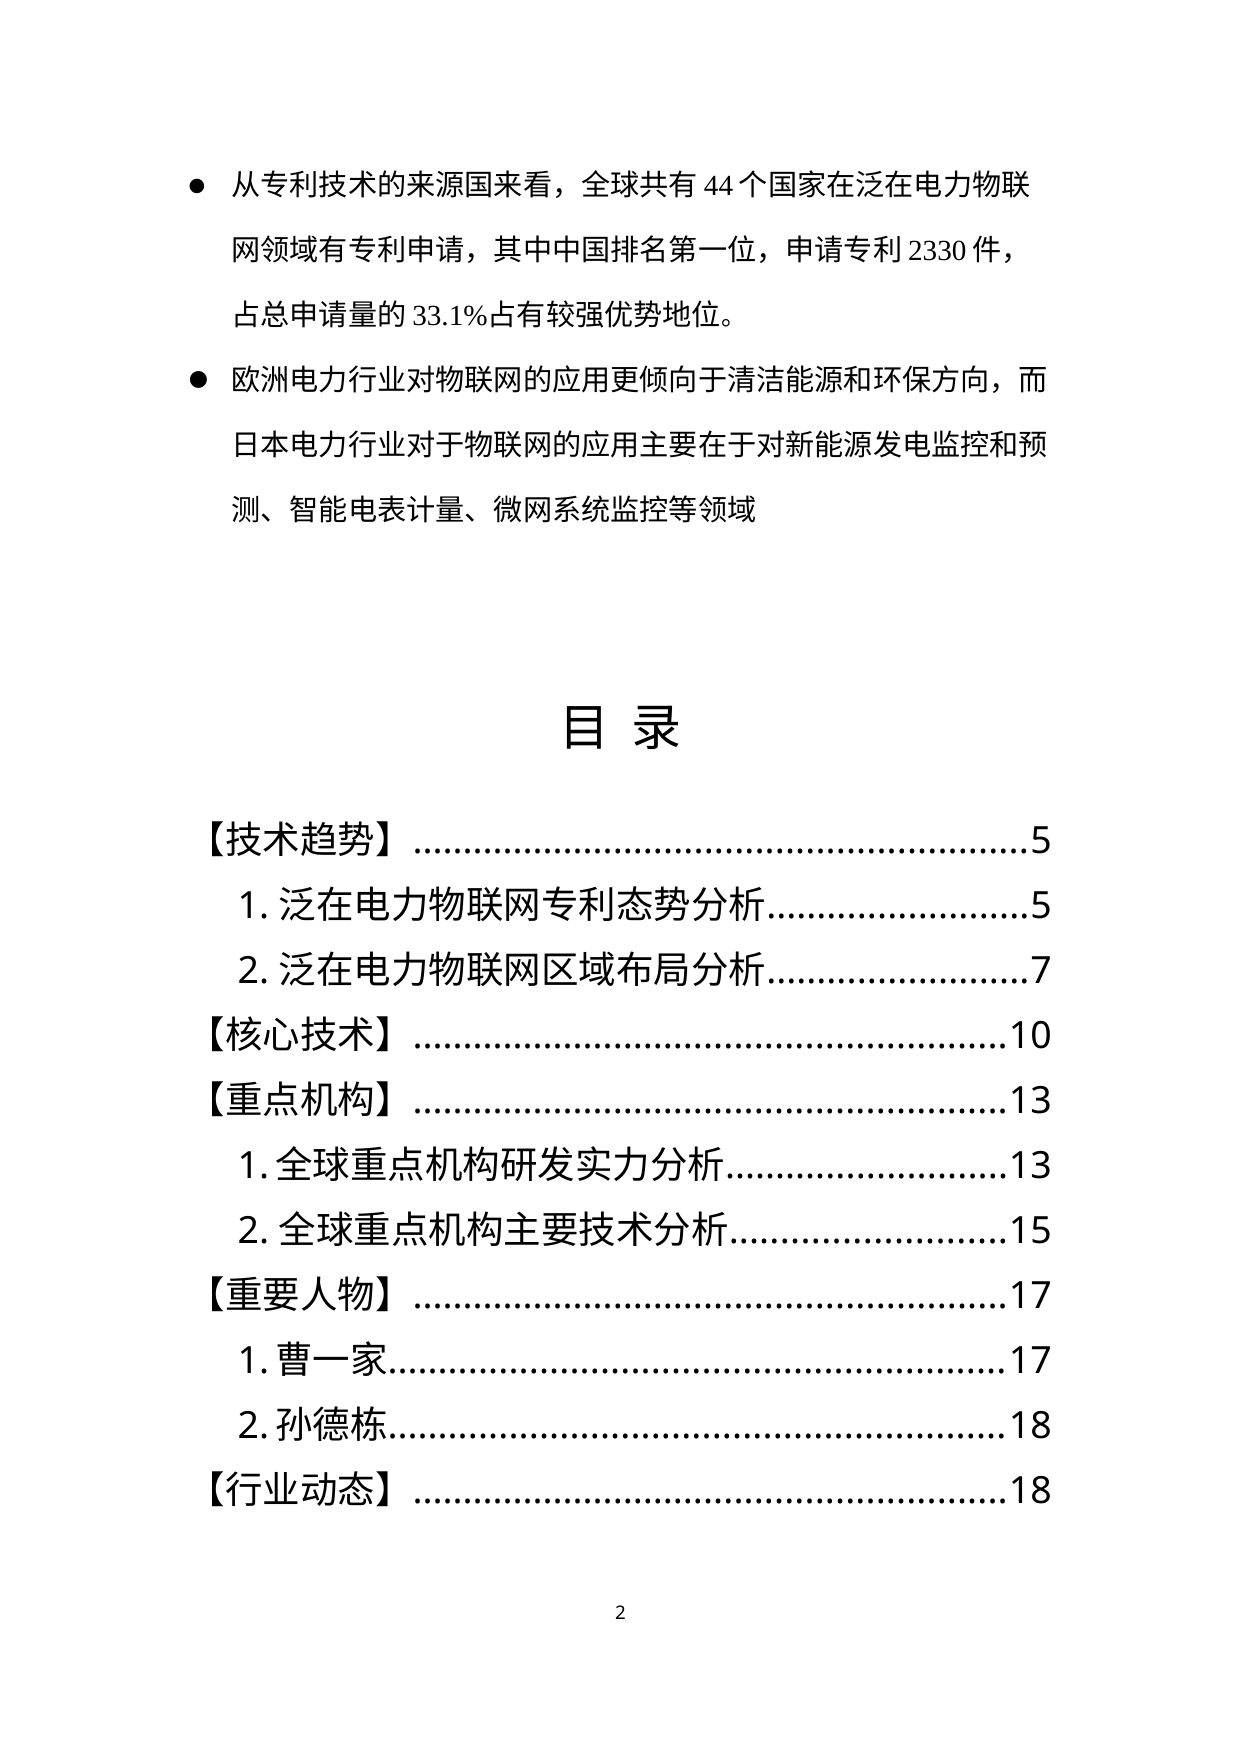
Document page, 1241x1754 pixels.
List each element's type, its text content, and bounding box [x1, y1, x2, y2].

text 2. 泛在电力物联网区域布局分析 7 [237, 935, 1053, 1000]
list 从专利技术的来源国来看，全球共有44个国家在泛在电力物联网领域有专利申请，其中中国排名第一位，申请专利2330件，占总申请量的33.1%占有较强优势地位。 [187, 150, 1053, 345]
text 1. 全球重点机构研发实力分析 13 [237, 1130, 1053, 1195]
text 【核心技术】 10 [187, 1000, 1053, 1065]
text 【重要人物】 17 [187, 1260, 1053, 1325]
text 目 录 [187, 675, 1053, 772]
text 【重点机构】 13 [187, 1065, 1053, 1130]
text 1. 曹一家 17 [237, 1325, 1053, 1390]
text 【行业动态】 18 [187, 1455, 1053, 1520]
text 1. 泛在电力物联网专利态势分析 5 [237, 870, 1053, 935]
text 2. 孙德栋 18 [237, 1390, 1053, 1455]
text 【技术趋势】 5 [187, 805, 1053, 870]
list 欧洲电力行业对物联网的应用更倾向于清洁能源和环保方向，而日本电力行业对于物联网的应用主要在于对新能源发电监控和预测、智能电表计量、微网系统监控等领域 [187, 345, 1053, 535]
text 2. 全球重点机构主要技术分析 15 [237, 1195, 1053, 1260]
